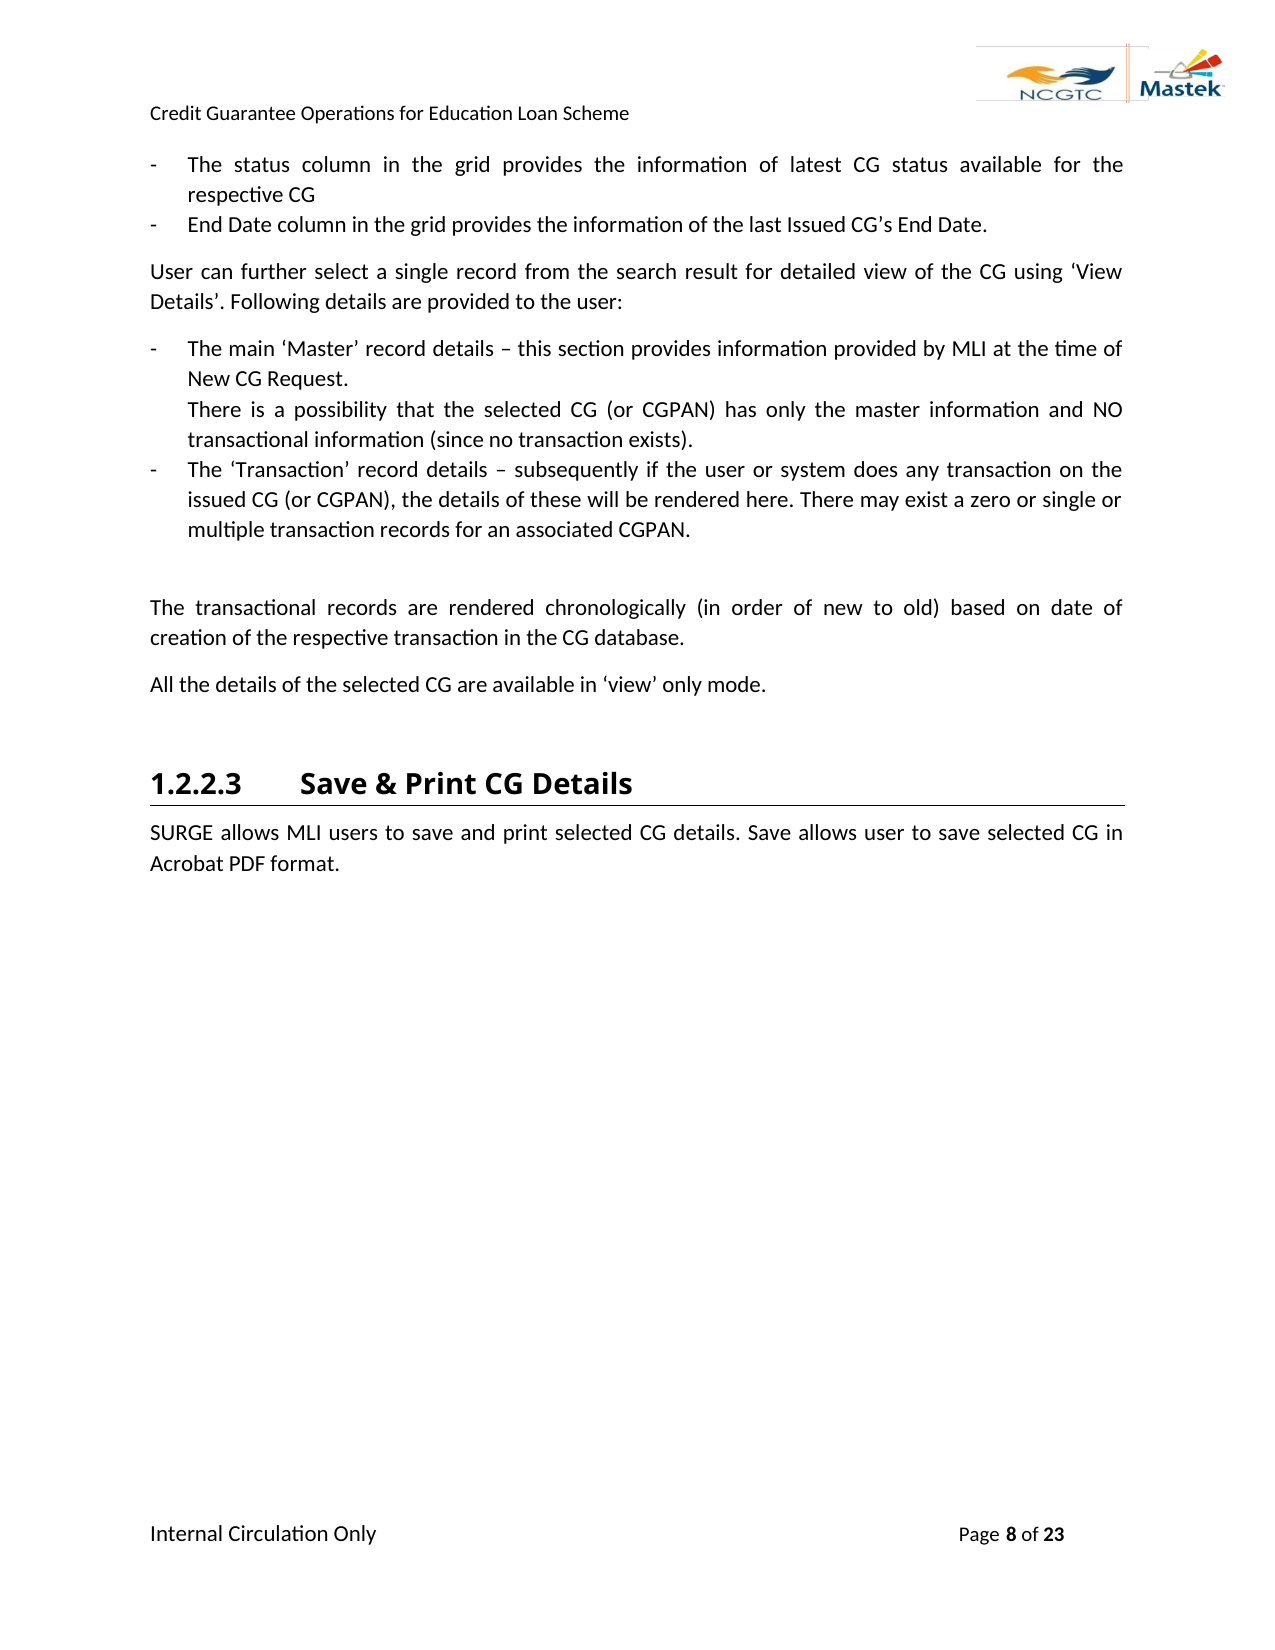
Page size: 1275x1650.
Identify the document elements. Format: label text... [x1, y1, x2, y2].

list End Date column in the grid provides the information of the last Issued CG’s End Date. [150, 210, 1125, 238]
text All the details of the selected CG are available in ‘view’ only mode. [150, 670, 1125, 698]
subtitle Save & Print CG Details [150, 763, 1125, 805]
text User can further select a single record from the search result for detailed view of the CG using ‘View Details’. Following details are provided to the user: [150, 257, 1125, 316]
text SURGE allows MLI users to save and print selected CG details. Save allows user to save selected CG in Acrobat PDF format. [150, 818, 1125, 877]
picture [975, 43, 1225, 103]
list The main ‘Master’ record details – this section provides information provided by MLI at the time of New CG Request. [150, 334, 1125, 393]
list There is a possibility that the selected CG (or CGPAN) has only the master information and NO transactional information (since no transaction exists). [187, 395, 1125, 453]
list The status column in the grid provides the information of latest CG status available for the respective CG [150, 150, 1125, 208]
text The transactional records are rendered chronologically (in order of new to old) based on date of creation of the respective transaction in the CG database. [150, 593, 1125, 651]
list The ‘Transaction’ record details – subsequently if the user or system does any transaction on the issued CG (or CGPAN), the details of these will be rendered here. There may exist a zero or single or multiple transaction records for an associated CGPAN. [150, 455, 1125, 544]
